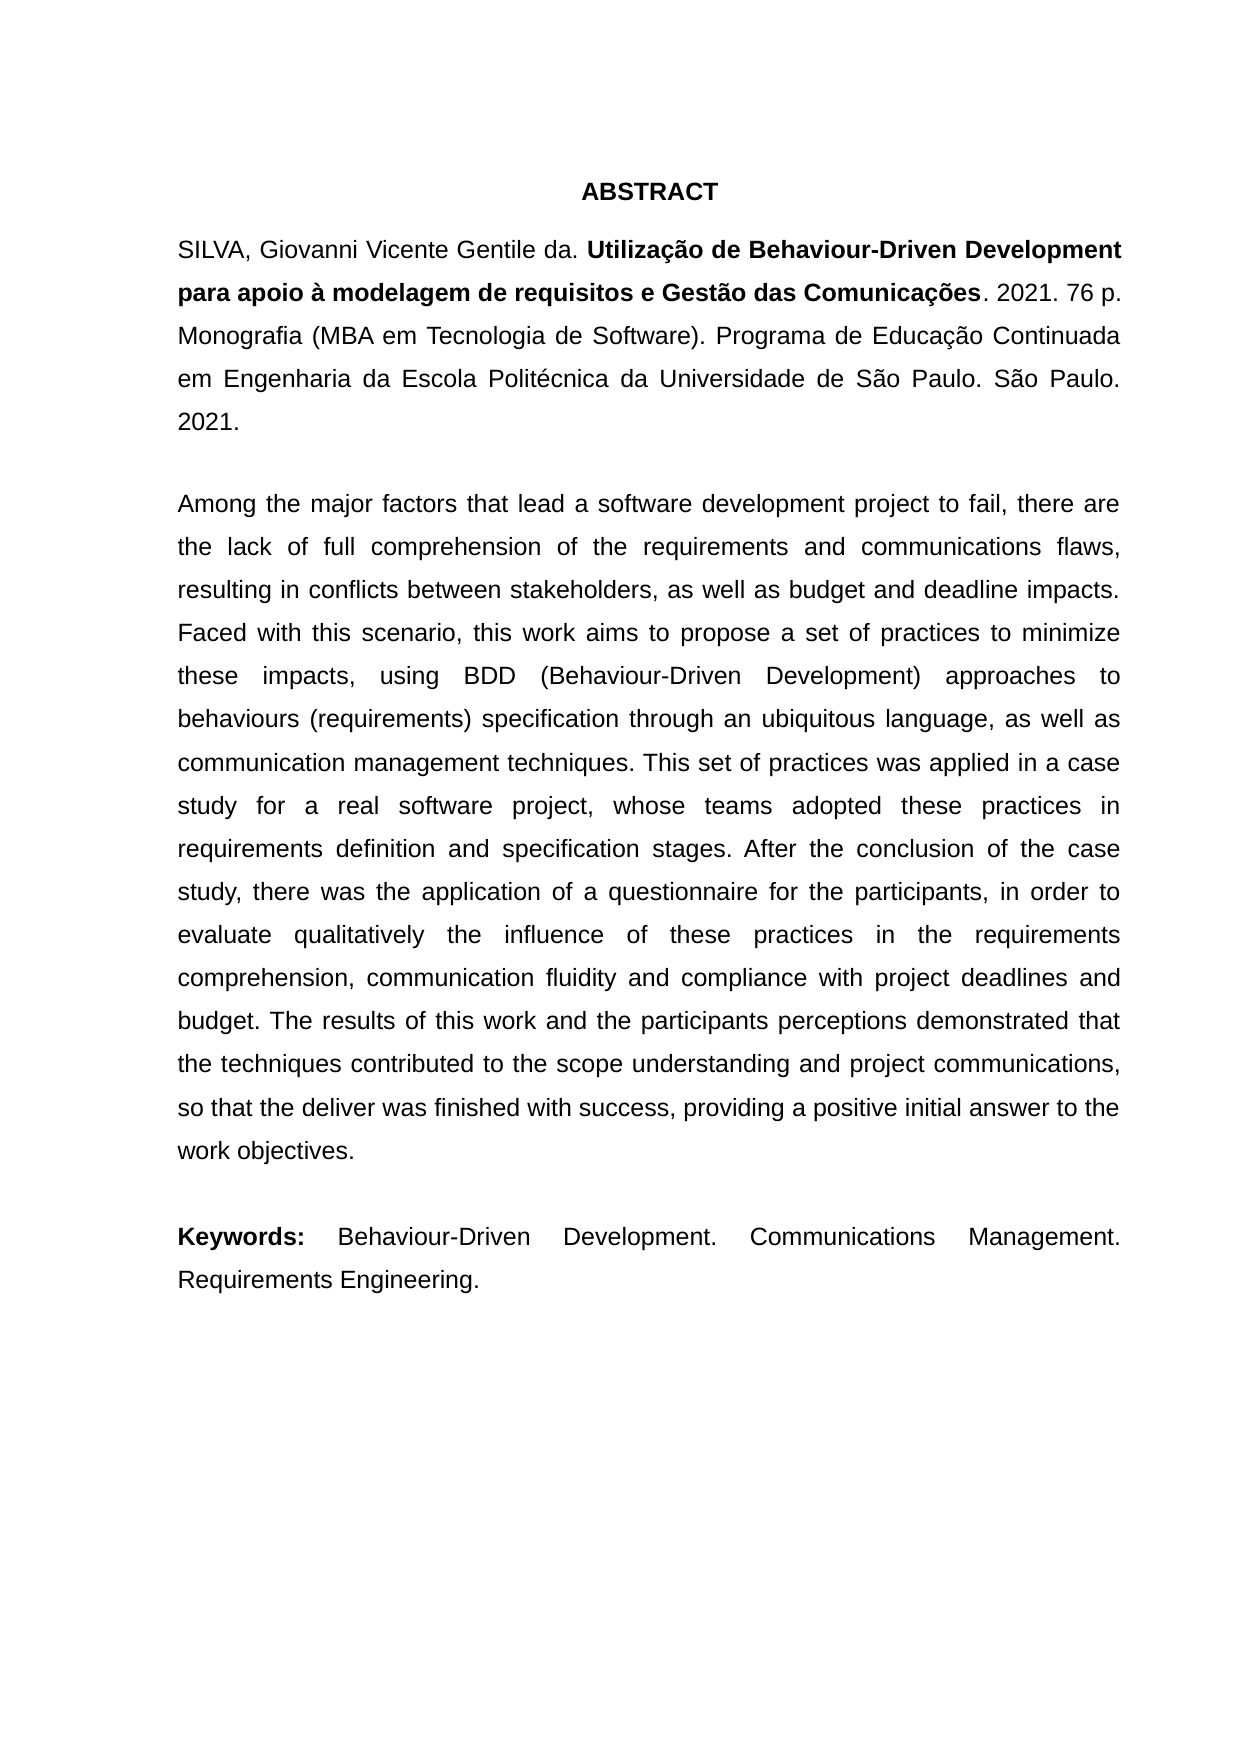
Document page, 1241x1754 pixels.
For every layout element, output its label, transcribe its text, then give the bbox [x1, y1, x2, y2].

text Among the major factors that lead a software development project to fail, there are the lack of full comprehension of the requirements and communications flaws, resulting in conflicts between stakeholders, as well as budget and deadline impacts. Faced with this scenario, this work aims to propose a set of practices to minimize these impacts, using BDD (Behaviour-Driven Development) approaches to behaviours (requirements) specification through an ubiquitous language, as well as communication management techniques. This set of practices was applied in a case study for a real software project, whose teams adopted these practices in requirements definition and specification stages. After the conclusion of the case study, there was the application of a questionnaire for the participants, in order to evaluate qualitatively the influence of these practices in the requirements comprehension, communication fluidity and compliance with project deadlines and budget. The results of this work and the participants perceptions demonstrated that the techniques contributed to the scope understanding and project communications, so that the deliver was finished with success, providing a positive initial answer to the work objectives. [177, 489, 1122, 1164]
text ABSTRACT [177, 177, 1122, 206]
text SILVA, Giovanni Vicente Gentile da. Utilização de Behaviour-Driven Development para apoio à modelagem de requisitos e Gestão das Comunicações. 2021. 76 p. Monografia (MBA em Tecnologia de Software). Programa de Educação Continuada em Engenharia da Escola Politécnica da Universidade de São Paulo. São Paulo. 2021. [177, 235, 1122, 436]
text Keywords: Behaviour-Driven Development. Communications Management. Requirements Engineering. [177, 1222, 1122, 1294]
